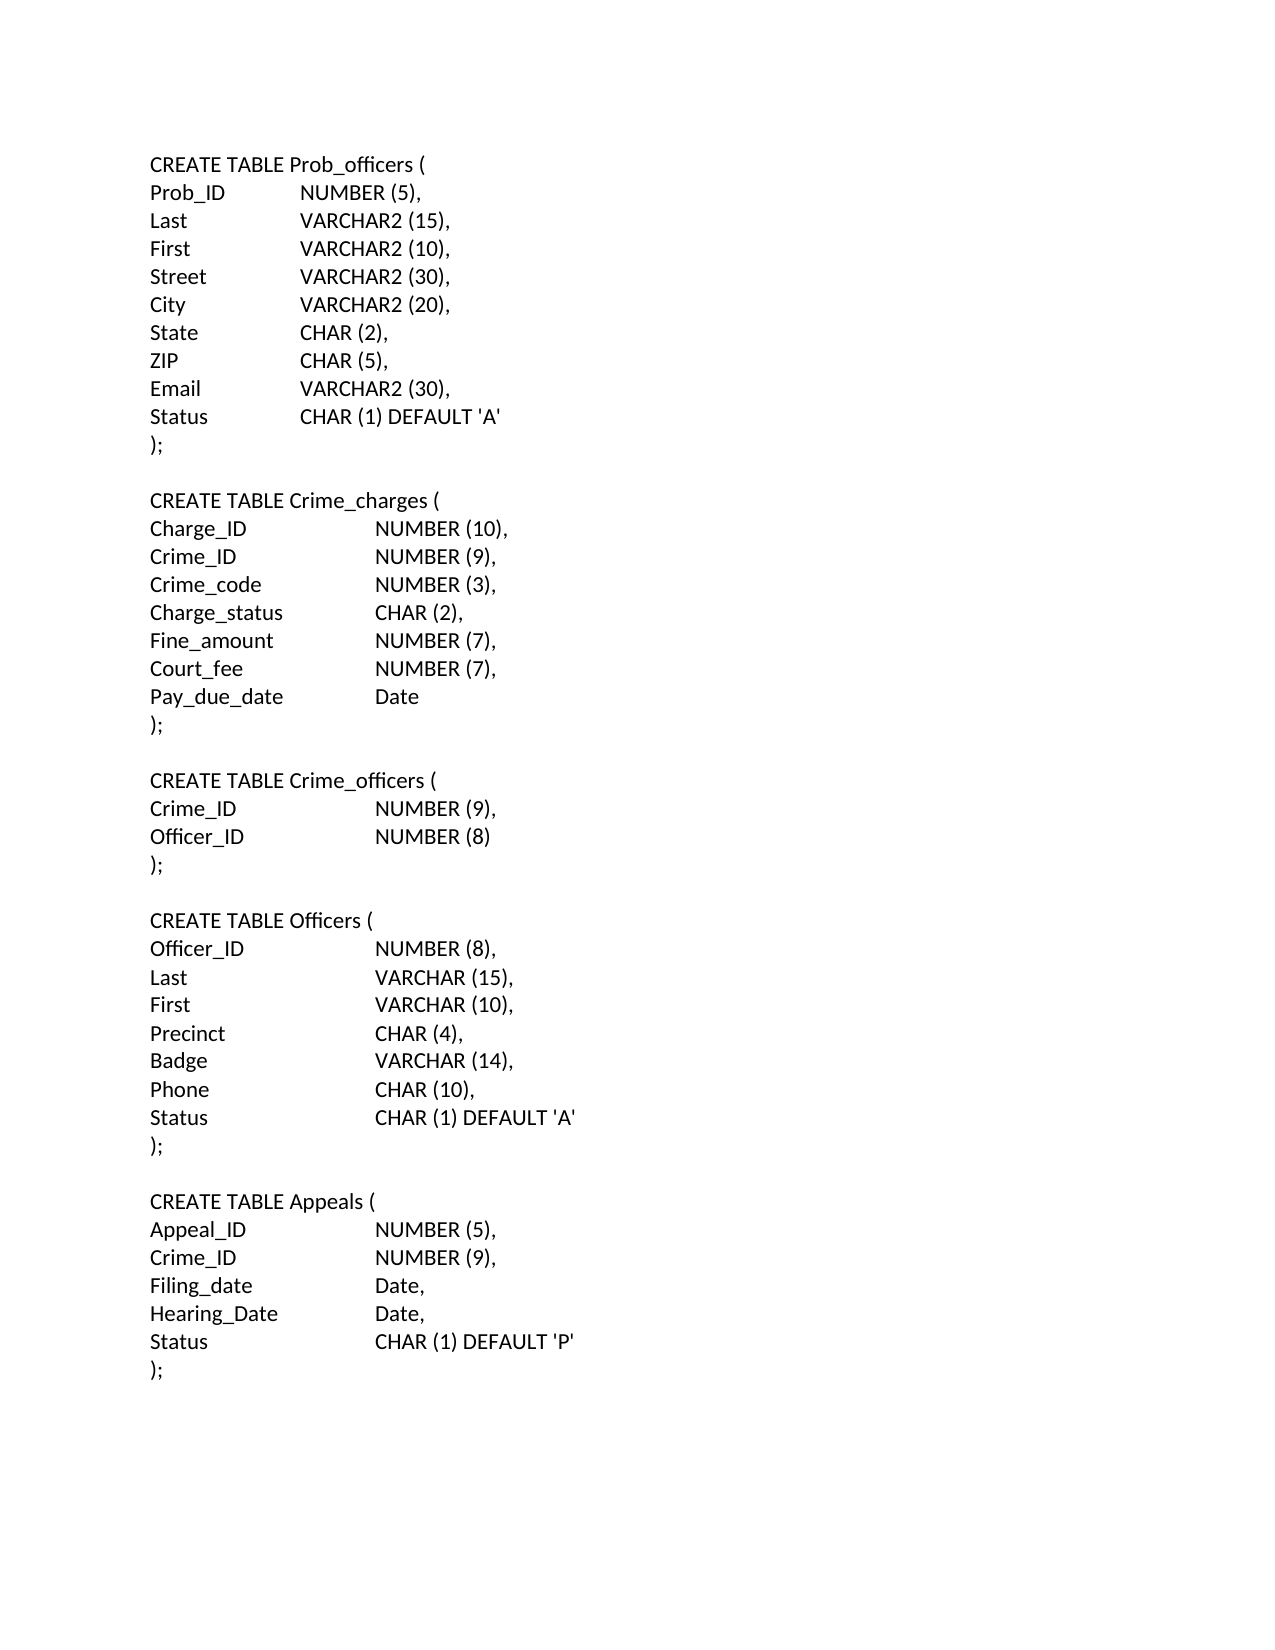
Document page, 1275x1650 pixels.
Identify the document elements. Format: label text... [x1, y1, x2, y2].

text Badge VARCHAR (14), [150, 1047, 1125, 1075]
text ); [150, 1355, 1125, 1383]
text Crime_ID NUMBER (9), [150, 542, 1125, 570]
text Charge_status CHAR (2), [150, 598, 1125, 626]
text CREATE TABLE Officers ( [150, 907, 1125, 934]
text Fine_amount NUMBER (7), [150, 626, 1125, 654]
text Phone CHAR (10), [150, 1075, 1125, 1103]
text ); [150, 430, 1125, 458]
text Pay_due_date Date [150, 682, 1125, 710]
text Street VARCHAR2 (30), [150, 262, 1125, 290]
text Precinct CHAR (4), [150, 1019, 1125, 1047]
text Appeal_ID NUMBER (5), [150, 1215, 1125, 1243]
text Prob_ID NUMBER (5), [150, 178, 1125, 206]
text State CHAR (2), [150, 318, 1125, 346]
text First VARCHAR (10), [150, 991, 1125, 1019]
text ); [150, 851, 1125, 878]
text CREATE TABLE Crime_charges ( [150, 486, 1125, 514]
text Email VARCHAR2 (30), [150, 374, 1125, 402]
text CREATE TABLE Prob_officers ( [150, 150, 1125, 178]
text ); [150, 1131, 1125, 1159]
text Filing_date Date, [150, 1271, 1125, 1299]
text CREATE TABLE Crime_officers ( [150, 766, 1125, 794]
text ); [150, 710, 1125, 738]
text Last VARCHAR2 (15), [150, 206, 1125, 234]
text Crime_ID NUMBER (9), [150, 794, 1125, 822]
text First VARCHAR2 (10), [150, 234, 1125, 262]
text Charge_ID NUMBER (10), [150, 514, 1125, 542]
text CREATE TABLE Appeals ( [150, 1187, 1125, 1215]
text Court_fee NUMBER (7), [150, 654, 1125, 682]
text Hearing_Date Date, [150, 1299, 1125, 1327]
text Status CHAR (1) DEFAULT 'A' [150, 1103, 1125, 1131]
text Status CHAR (1) DEFAULT 'P' [150, 1327, 1125, 1355]
text ZIP CHAR (5), [150, 346, 1125, 374]
text Officer_ID NUMBER (8), [150, 934, 1125, 963]
text City VARCHAR2 (20), [150, 290, 1125, 318]
text Status CHAR (1) DEFAULT 'A' [150, 402, 1125, 430]
text Crime_ID NUMBER (9), [150, 1243, 1125, 1271]
text Crime_code NUMBER (3), [150, 570, 1125, 598]
text Officer_ID NUMBER (8) [150, 822, 1125, 851]
text Last VARCHAR (15), [150, 963, 1125, 991]
